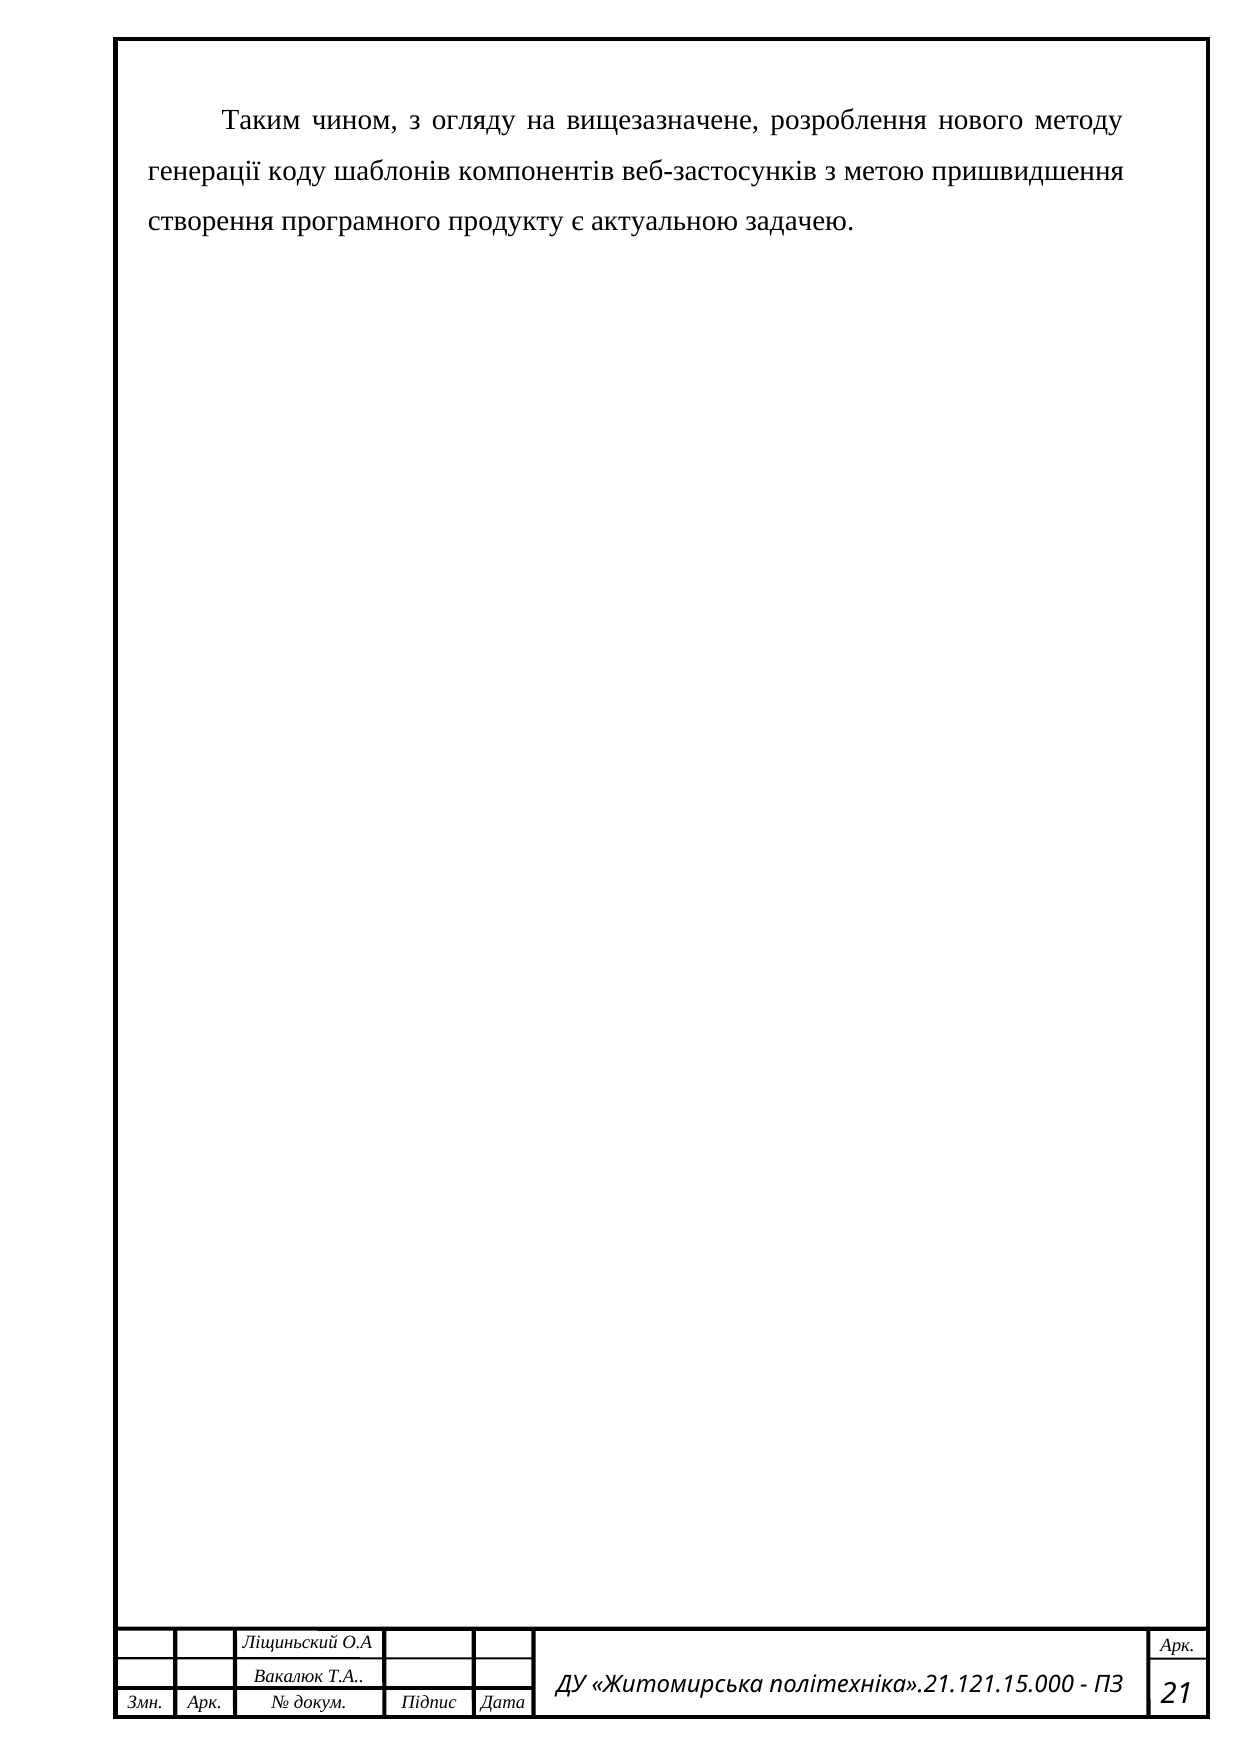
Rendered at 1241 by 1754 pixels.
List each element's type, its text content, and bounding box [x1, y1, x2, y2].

text Таким чином, з огляду на вищезазначене, розроблення нового методу генерації коду шаблонів компонентів веб-застосунків з метою пришвидшення створення програмного продукту є актуальною задачею. [148, 102, 1124, 237]
